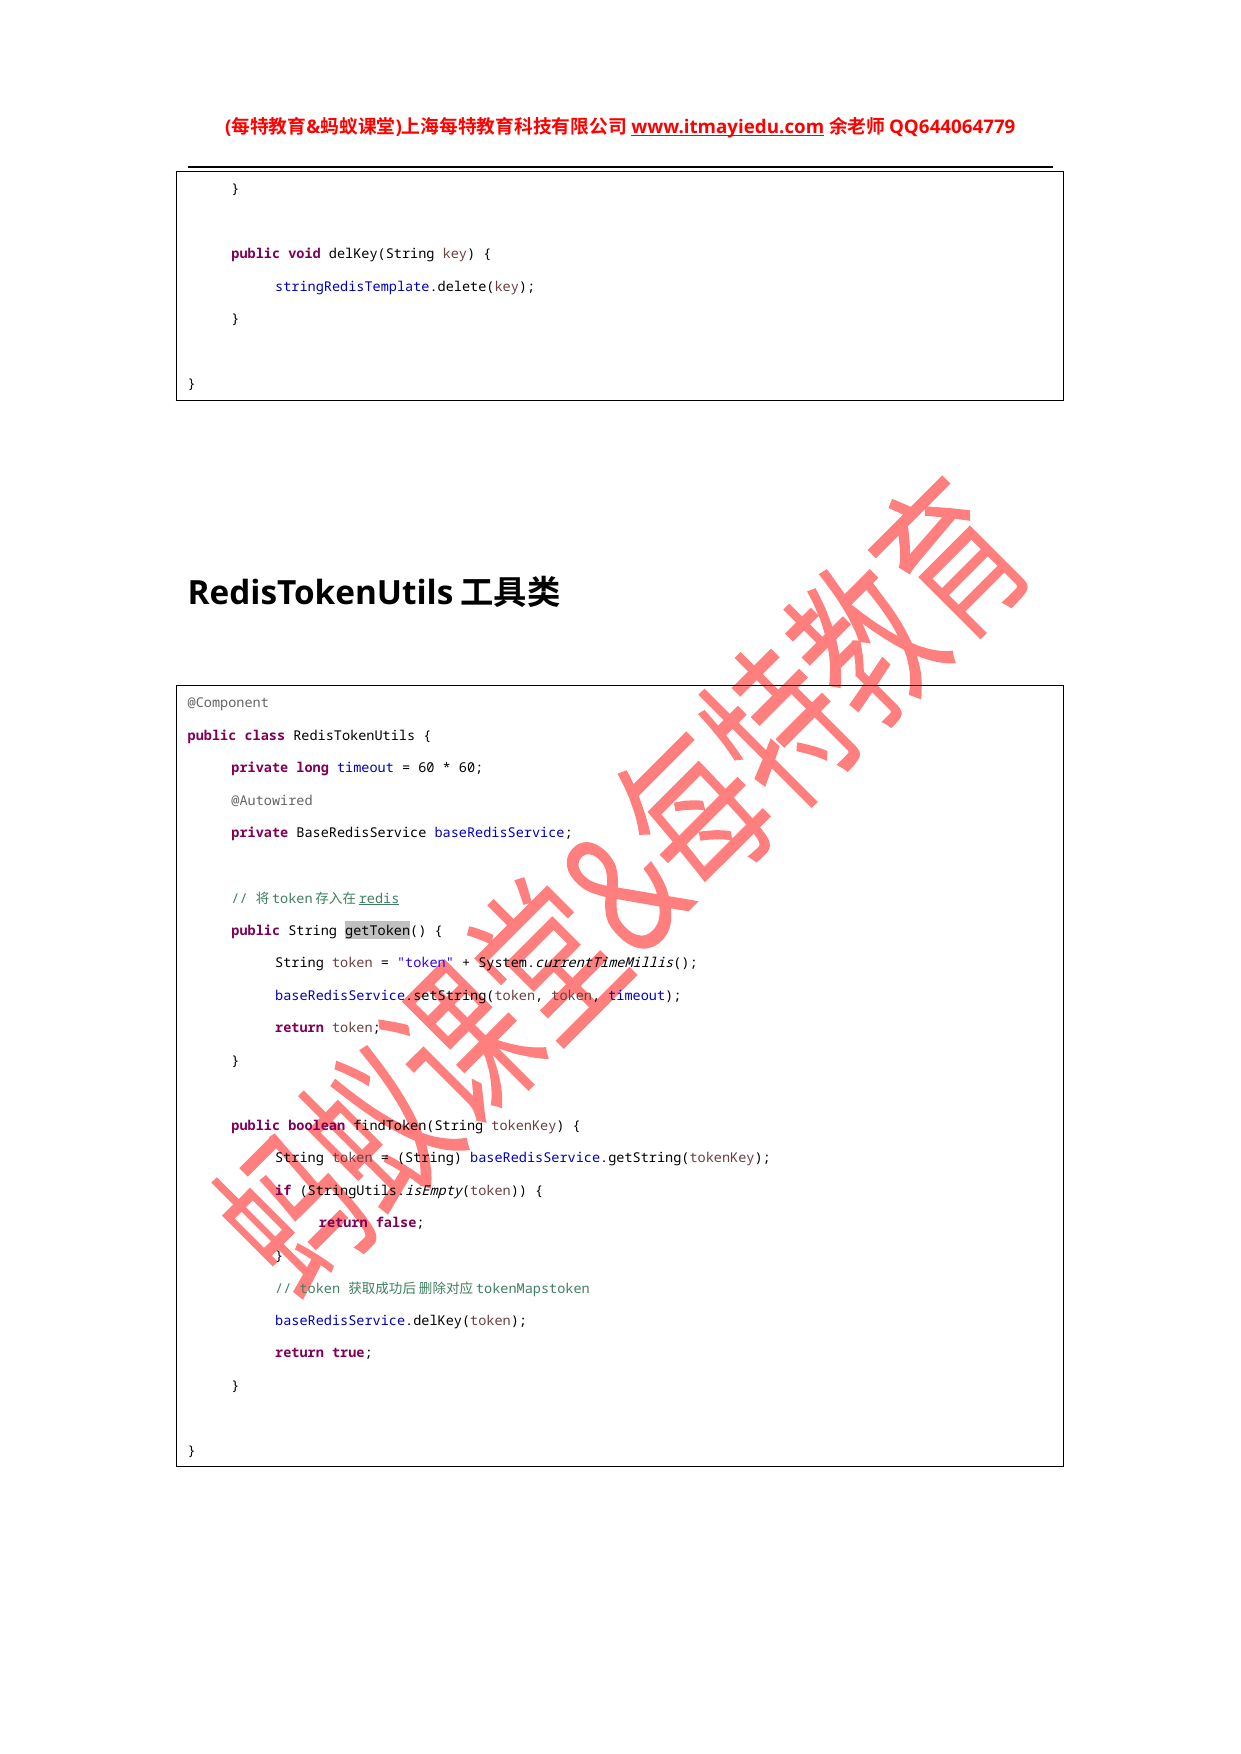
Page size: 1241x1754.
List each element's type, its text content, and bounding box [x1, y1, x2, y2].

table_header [177, 172, 1063, 399]
subtitle RedisTokenUtils工具类 [187, 558, 1053, 623]
table_header @Component public class RedisTokenUtils { private long timeout = 60 * 60; @Autowired private BaseRedisService baseRedisService; // 将token存入在redis public String getToken() { String token = "token" + System.currentTimeMillis(); baseRedisService.setString(token, token, timeout); return token; } public boolean findToken(String tokenKey) { String token = (String) baseRedisService.getString(tokenKey); if (StringUtils.isEmpty(token)) { return false; } // token 获取成功后 删除对应tokenMapstoken baseRedisService.delKey(token); return true; } } [177, 686, 1063, 1466]
